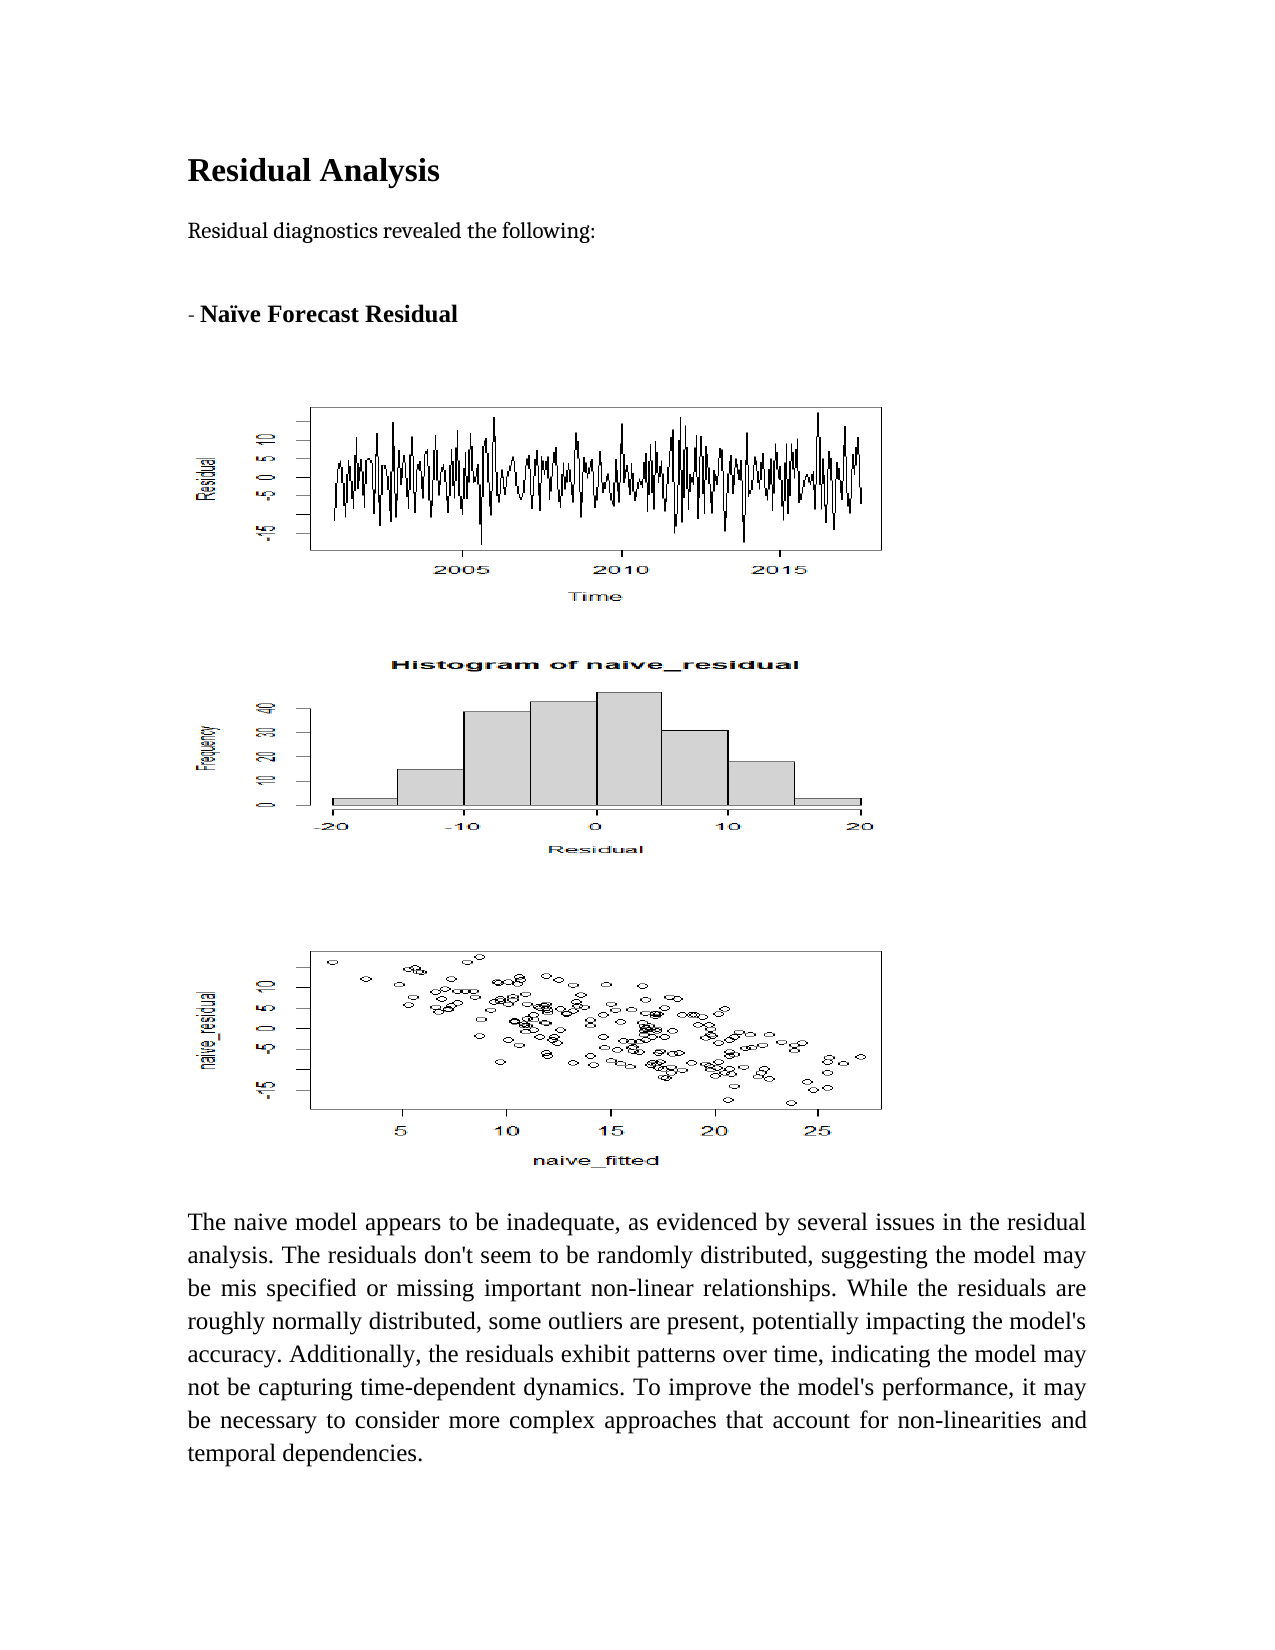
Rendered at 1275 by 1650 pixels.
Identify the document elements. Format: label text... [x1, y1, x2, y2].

picture [187, 353, 945, 617]
picture [187, 891, 945, 1183]
text Residual Analysis [187, 150, 1088, 188]
picture [187, 641, 945, 867]
text Residual diagnostics revealed the following: [187, 217, 1088, 244]
text - Naïve Forecast Residual [187, 268, 1088, 328]
text The naive model appears to be inadequate, as evidenced by several issues in the residual analysis. The residuals don't seem to be randomly distributed, suggesting the model may be mis specified or missing important non-linear relationships. While the residuals are roughly normally distributed, some outliers are present, potentially impacting the model's accuracy. Additionally, the residuals exhibit patterns over time, indicating the model may not be capturing time-dependent dynamics. To improve the model's performance, it may be necessary to consider more complex approaches that account for non-linearities and temporal dependencies. [187, 1207, 1088, 1467]
